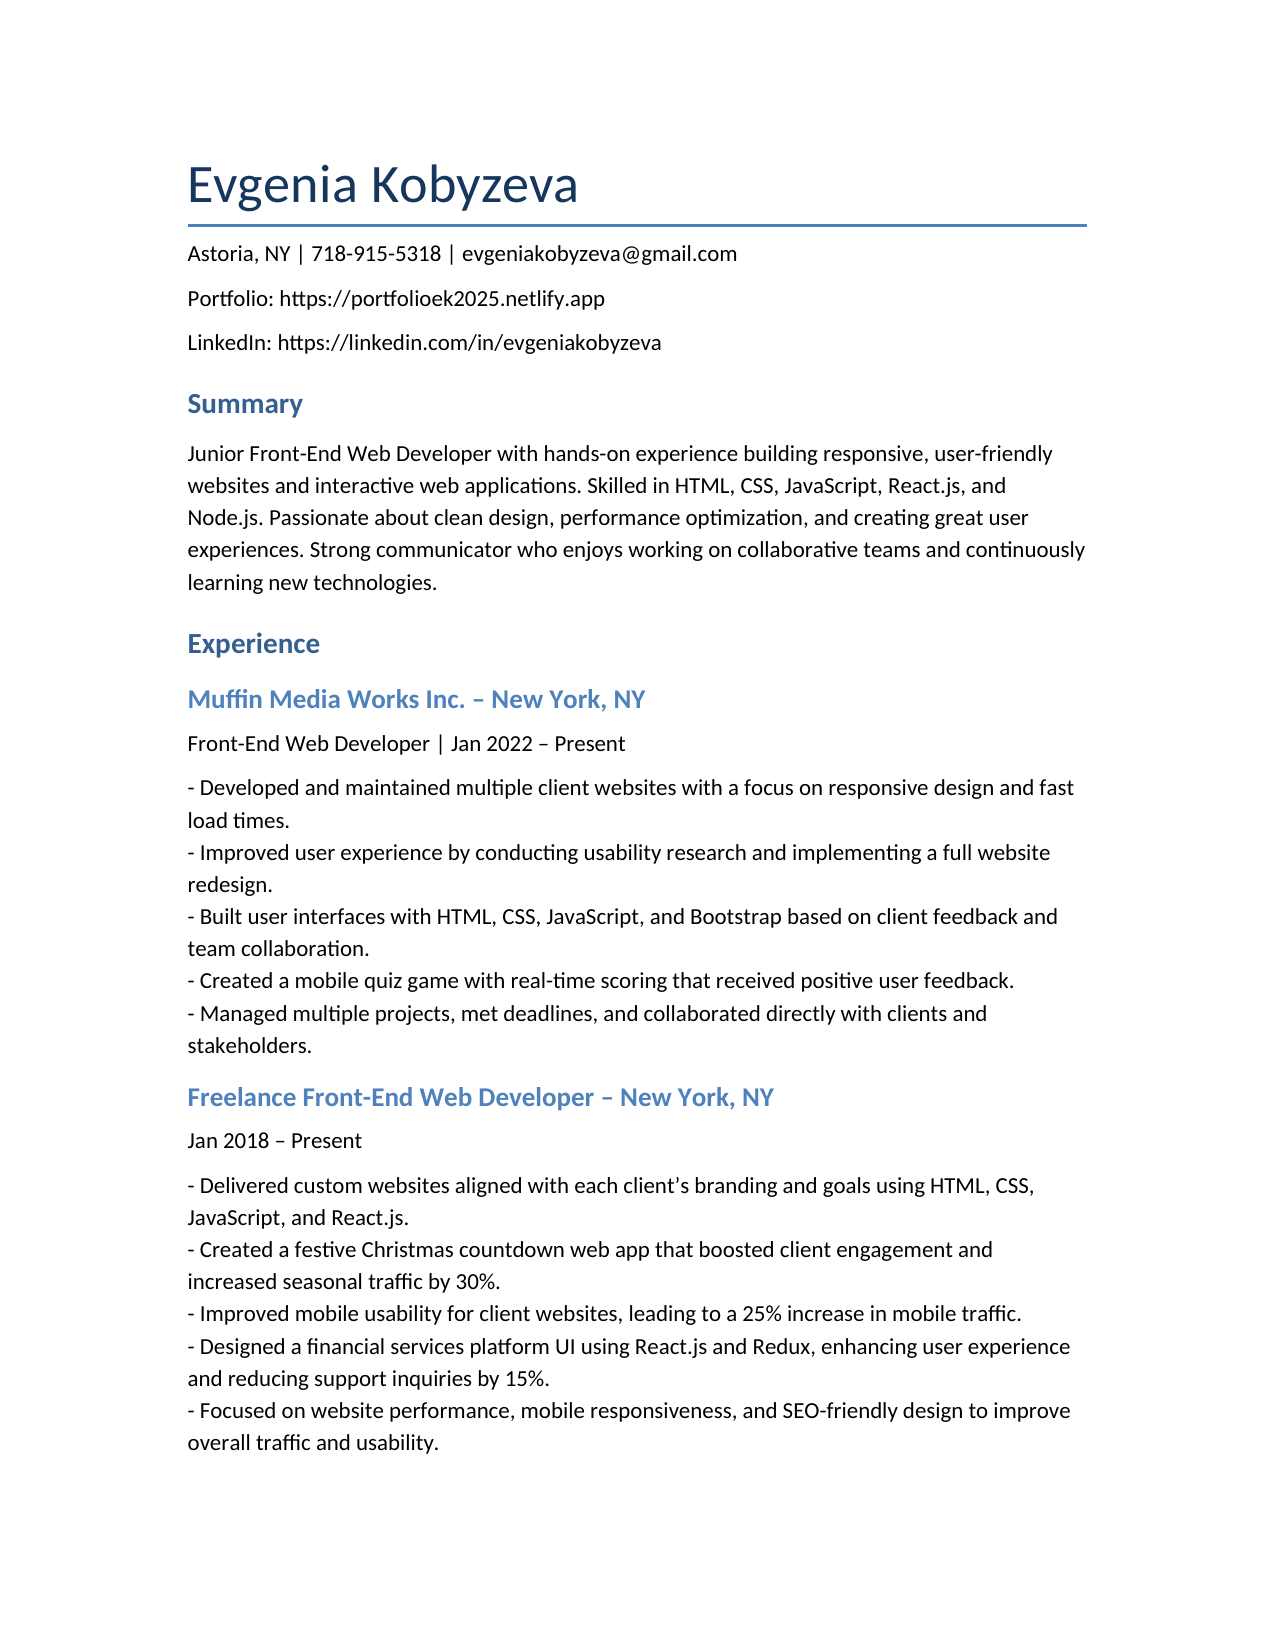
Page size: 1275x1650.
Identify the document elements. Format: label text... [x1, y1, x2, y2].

subtitle Freelance Front-End Web Developer – New York, NY [187, 1080, 1087, 1113]
subtitle Muffin Media Works Inc. – New York, NY [187, 683, 1087, 716]
subtitle Experience [187, 625, 1087, 661]
text Front-End Web Developer | Jan 2022 – Present [187, 729, 1087, 757]
text Junior Front-End Web Developer with hands-on experience building responsive, user-friendly websites and interactive web applications. Skilled in HTML, CSS, JavaScript, React.js, and Node.js. Passionate about clean design, performance optimization, and creating great user experiences. Strong communicator who enjoys working on collaborative teams and continuously learning new technologies. [187, 439, 1087, 596]
subtitle Summary [187, 386, 1087, 421]
text - Delivered custom websites aligned with each client’s branding and goals using HTML, CSS, JavaScript, and React.js. - Created a festive Christmas countdown web app that boosted client engagement and increased seasonal traffic by 30%. - Improved mobile usability for client websites, leading to a 25% increase in mobile traffic. - Designed a financial services platform UI using React.js and Redux, enhancing user experience and reducing support inquiries by 15%. - Focused on website performance, mobile responsiveness, and SEO-friendly design to improve overall traffic and usability. [187, 1171, 1087, 1456]
text - Developed and maintained multiple client websites with a focus on responsive design and fast load times. - Improved user experience by conducting usability research and implementing a full website redesign. - Built user interfaces with HTML, CSS, JavaScript, and Bootstrap based on client feedback and team collaboration. - Created a mobile quiz game with real-time scoring that received positive user feedback. - Managed multiple projects, met deadlines, and collaborated directly with clients and stakeholders. [187, 773, 1087, 1059]
title Evgenia Kobyzeva [187, 150, 1087, 227]
text Jan 2018 – Present [187, 1126, 1087, 1154]
text LinkedIn: https://linkedin.com/in/evgeniakobyzeva [187, 328, 1087, 356]
text Portfolio: https://portfolioek2025.netlify.app [187, 284, 1087, 312]
text Astoria, NY | 718-915-5318 | evgeniakobyzeva@gmail.com [187, 239, 1087, 267]
